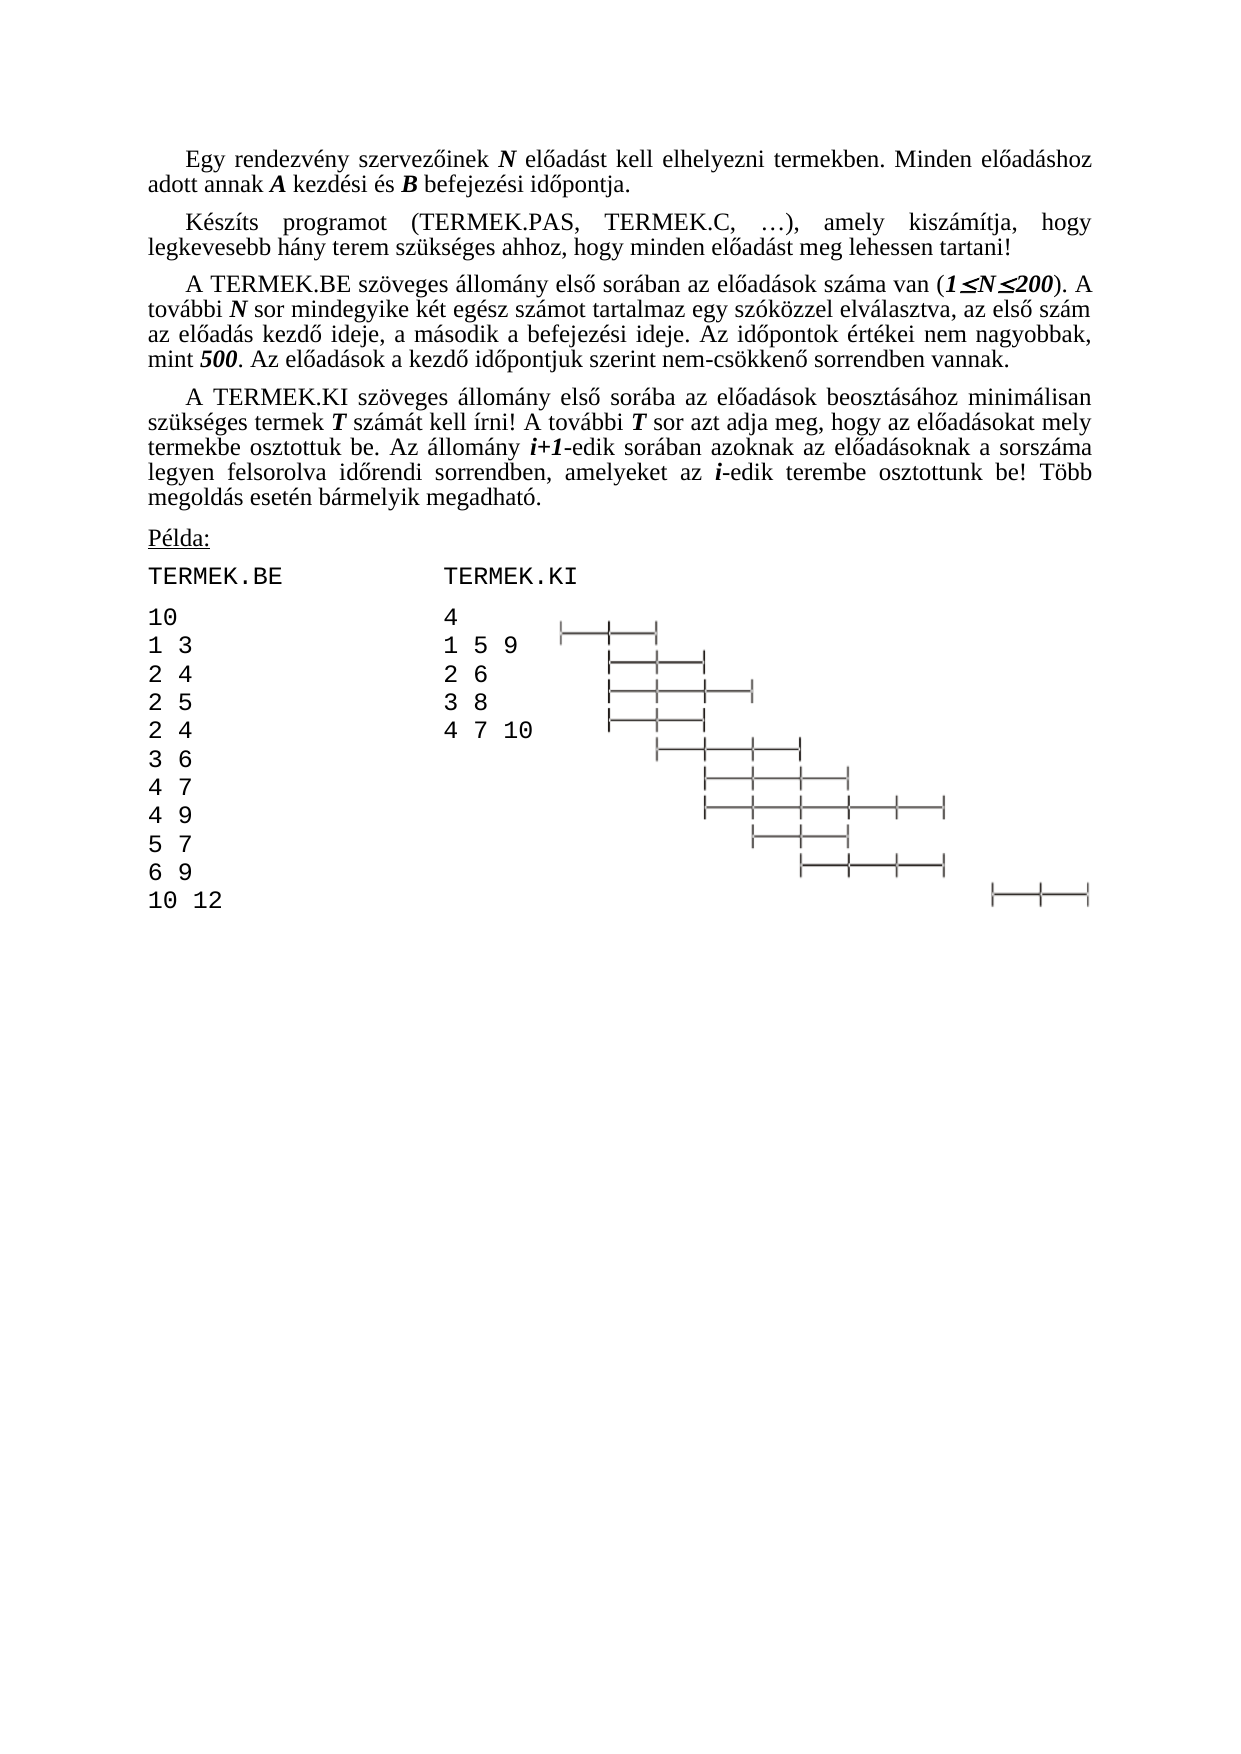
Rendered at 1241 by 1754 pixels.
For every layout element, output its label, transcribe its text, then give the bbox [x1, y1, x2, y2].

text 10 4 1 3 1 5 9 2 4 2 6 2 5 3 8 2 4 4 7 10 3 6 4 7 4 9 5 7 6 9 10 12 [148, 605, 1093, 916]
text A TERMEK.KI szöveges állomány első sorába az előadások beosztásához minimálisan szükséges termek T számát kell írni! A további T sor azt adja meg, hogy az előadásokat mely termekbe osztottuk be. Az állomány i+1-edik sorában azoknak az előadásoknak a sorszáma legyen felsorolva időrendi sorrendben, amelyeket az i-edik terembe osztottunk be! Több megoldás esetén bármelyik megadható. [148, 385, 1093, 510]
text TERMEK.BE TERMEK.KI [148, 564, 1093, 592]
text A TERMEK.BE szöveges állomány első sorában az előadások száma van (1N200). A további N sor mindegyike két egész számot tartalmaz egy szóközzel elválasztva, az első szám az előadás kezdő ideje, a második a befejezési ideje. Az időpontok értékei nem nagyobbak, mint 500. Az előadások a kezdő időpontjuk szerint nem-csökkenő sorrendben vannak. [148, 273, 1093, 373]
text Készíts programot (TERMEK.PAS, TERMEK.C, …), amely kiszámítja, hogy legkevesebb hány terem szükséges ahhoz, hogy minden előadást meg lehessen tartani! [148, 210, 1093, 260]
text Példa: [148, 523, 1093, 551]
text Egy rendezvény szervezőinek N előadást kell elhelyezni termekben. Minden előadáshoz adott annak A kezdési és B befejezési időpontja. [148, 148, 1093, 198]
